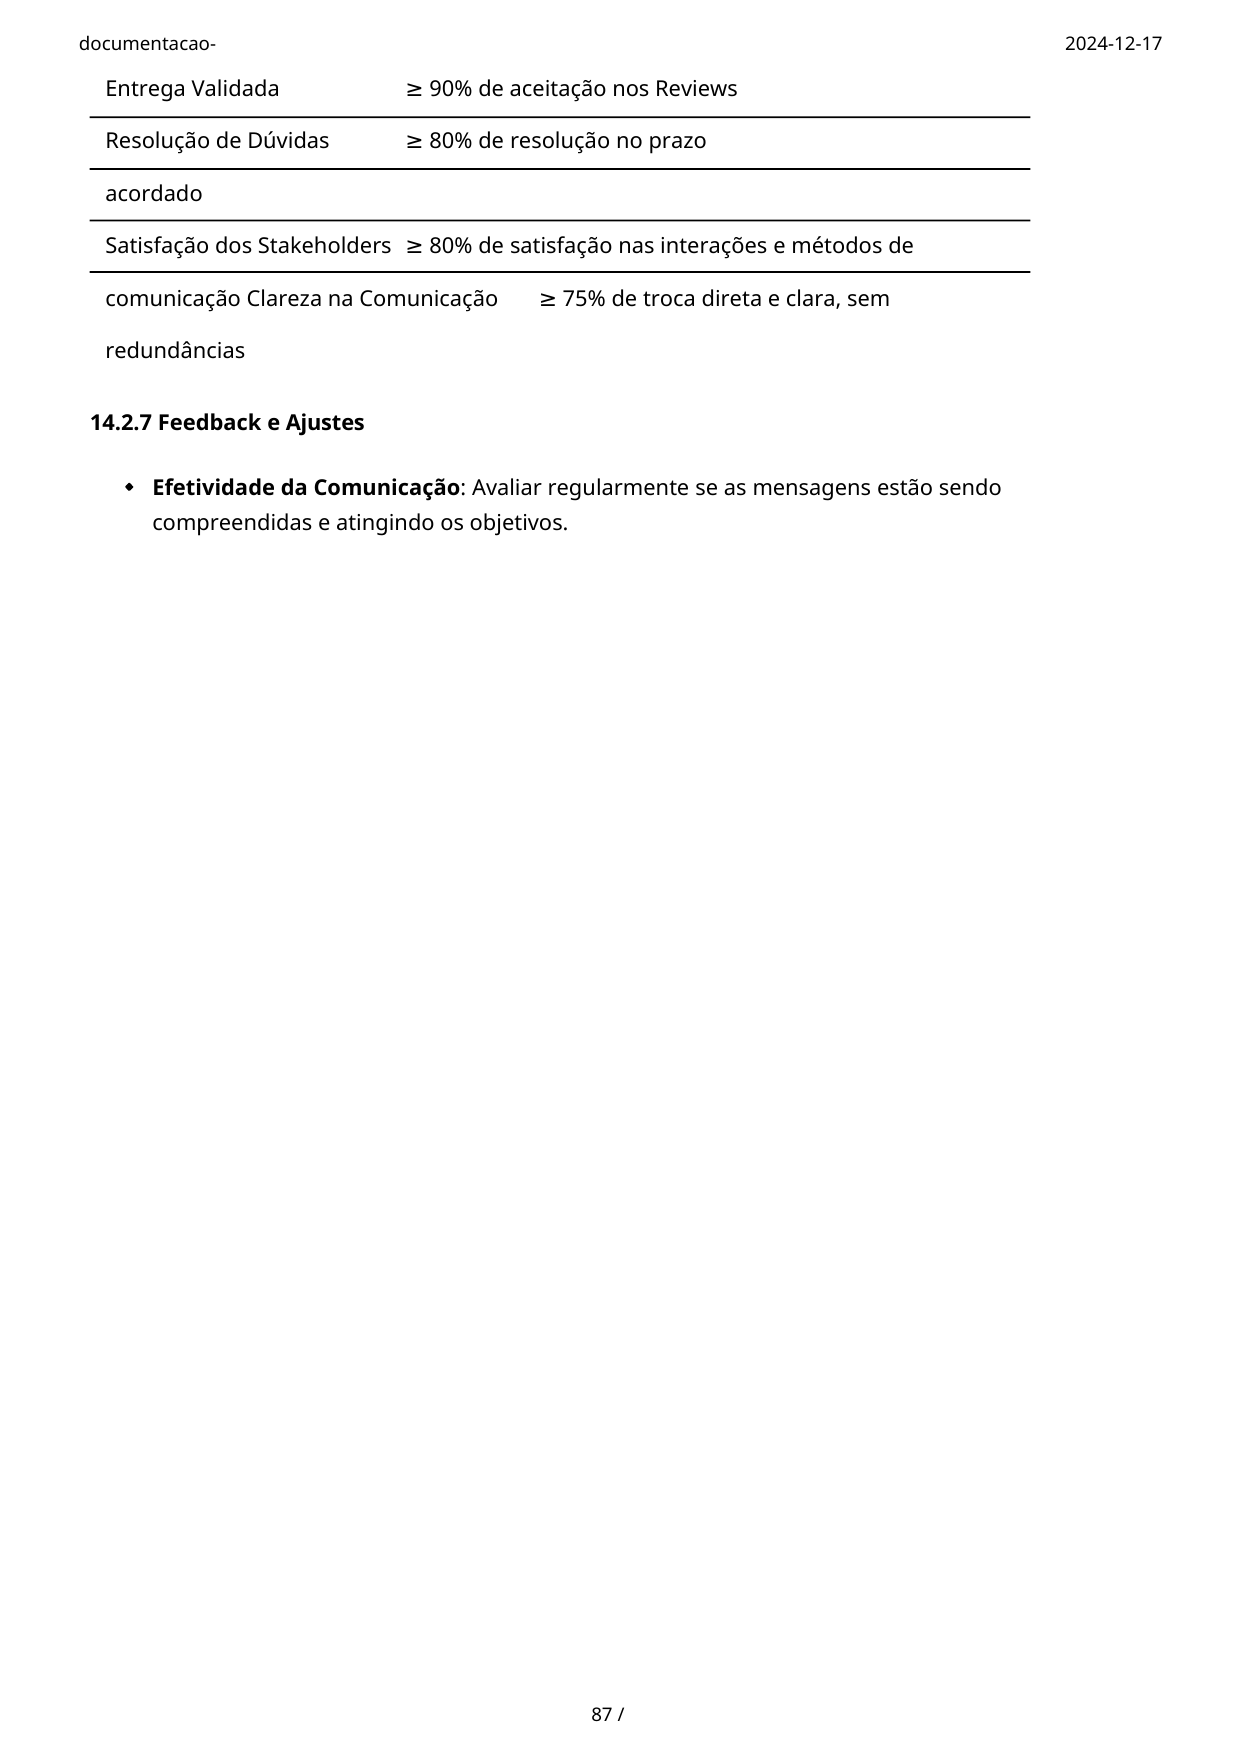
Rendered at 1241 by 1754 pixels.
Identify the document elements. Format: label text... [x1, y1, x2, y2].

subtitle Feedback e Ajustes [89, 406, 1166, 436]
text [105, 119, 787, 168]
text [105, 73, 787, 116]
text Efetividade da Comunicação: Avaliar regularmente se as mensagens estão sendo compreendidas e atingindo os objetivos. [152, 472, 1166, 536]
text Satisfação dos Stakeholders ≥ 80% de satisfação nas interações e métodos de comunicação Clareza na Comunicação ≥ 75% de troca direta e clara, sem redundâncias [105, 273, 1015, 365]
text Satisfação dos Stakeholders ≥ 80% de satisfação nas interações e métodos de comunicação Clareza na Comunicação ≥ 75% de troca direta e clara, sem redundâncias [105, 230, 1015, 271]
